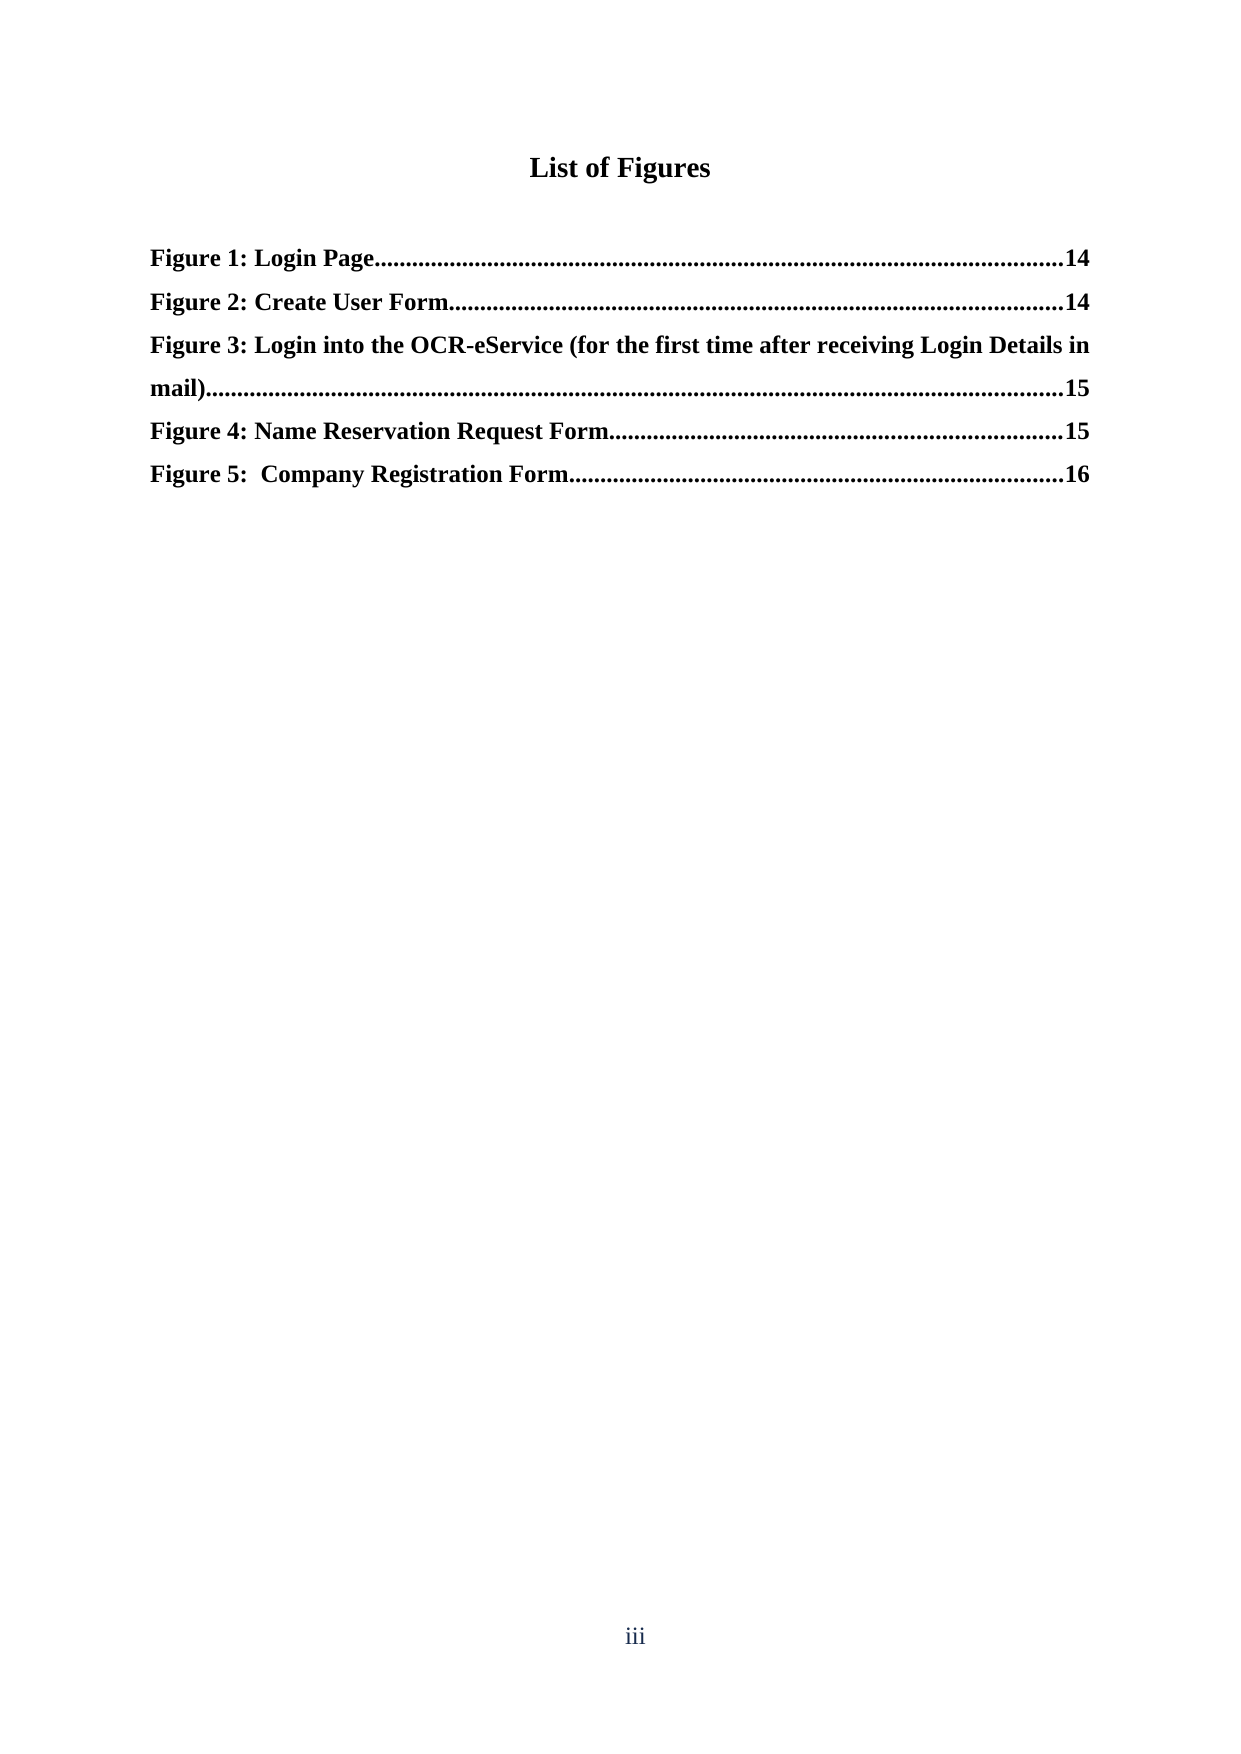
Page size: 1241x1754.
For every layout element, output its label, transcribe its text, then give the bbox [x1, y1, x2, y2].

subtitle List of Figures [150, 150, 1090, 183]
text Figure 5: Company Registration Form 16 [150, 459, 1090, 488]
text Figure 1: Login Page 14 [150, 243, 1090, 272]
text Figure 3: Login into the OCR-eService (for the first time after receiving Login Details in mail) 15 [150, 330, 1090, 402]
text Figure 4: Name Reservation Request Form 15 [150, 416, 1090, 445]
text Figure 2: Create User Form 14 [150, 287, 1090, 315]
